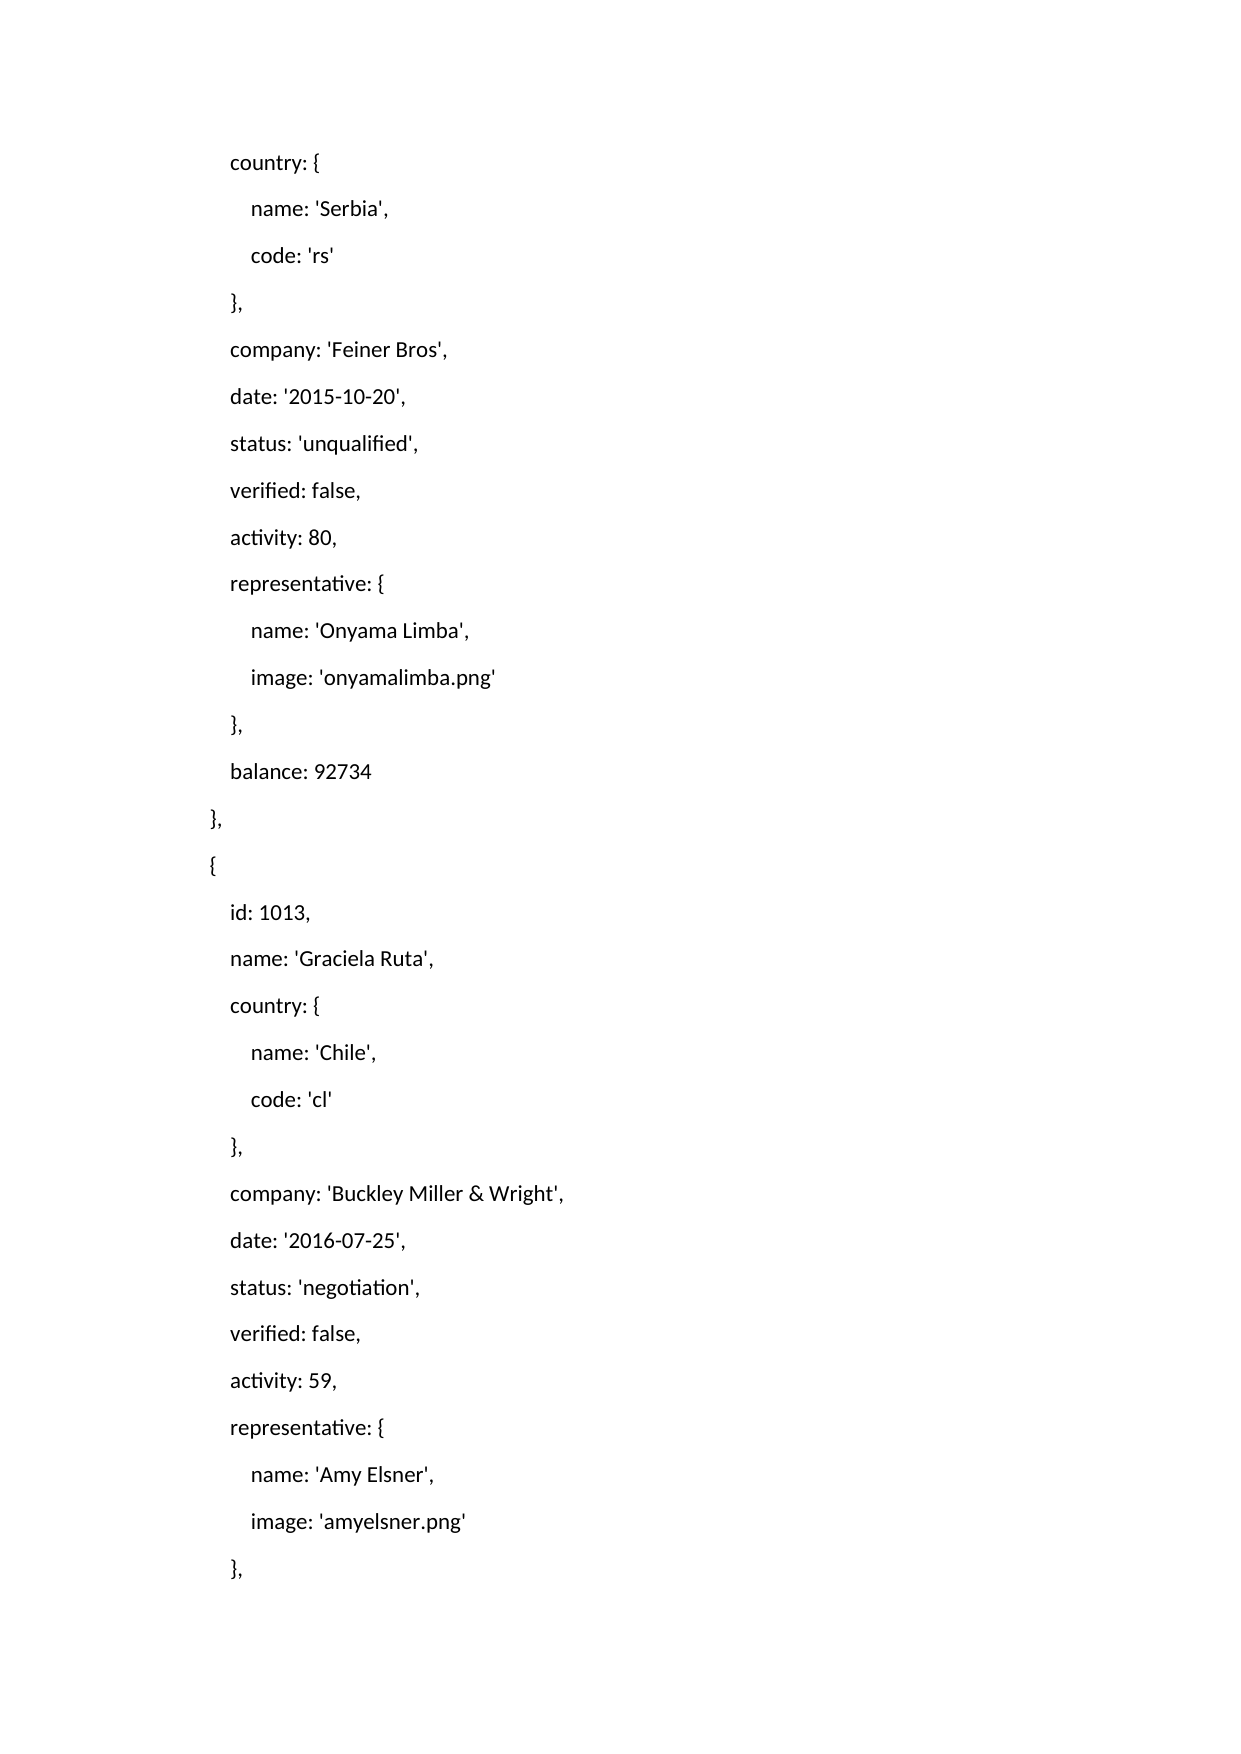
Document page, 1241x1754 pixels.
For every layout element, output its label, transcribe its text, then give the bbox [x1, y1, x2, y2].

text status: 'negotiation', [148, 1273, 1093, 1301]
text country: { [148, 148, 1093, 176]
text representative: { [148, 1413, 1093, 1441]
text status: 'unqualified', [148, 429, 1093, 457]
text }, [148, 1554, 1093, 1582]
text }, [148, 710, 1093, 738]
text name: 'Onyama Limba', [148, 616, 1093, 644]
text { [148, 851, 1093, 879]
text code: 'rs' [148, 241, 1093, 269]
text verified: false, [148, 476, 1093, 504]
text code: 'cl' [148, 1085, 1093, 1113]
text name: 'Amy Elsner', [148, 1460, 1093, 1488]
text representative: { [148, 569, 1093, 597]
text name: 'Chile', [148, 1038, 1093, 1066]
text image: 'onyamalimba.png' [148, 663, 1093, 691]
text name: 'Serbia', [148, 194, 1093, 222]
text company: 'Buckley Miller & Wright', [148, 1179, 1093, 1207]
text activity: 80, [148, 523, 1093, 551]
text }, [148, 804, 1093, 832]
text }, [148, 1132, 1093, 1160]
text balance: 92734 [148, 757, 1093, 785]
text activity: 59, [148, 1366, 1093, 1394]
text name: 'Graciela Ruta', [148, 944, 1093, 972]
text company: 'Feiner Bros', [148, 335, 1093, 363]
text verified: false, [148, 1319, 1093, 1347]
text }, [148, 288, 1093, 316]
text image: 'amyelsner.png' [148, 1507, 1093, 1535]
text date: '2015-10-20', [148, 382, 1093, 410]
text date: '2016-07-25', [148, 1226, 1093, 1254]
text id: 1013, [148, 898, 1093, 926]
text country: { [148, 991, 1093, 1019]
